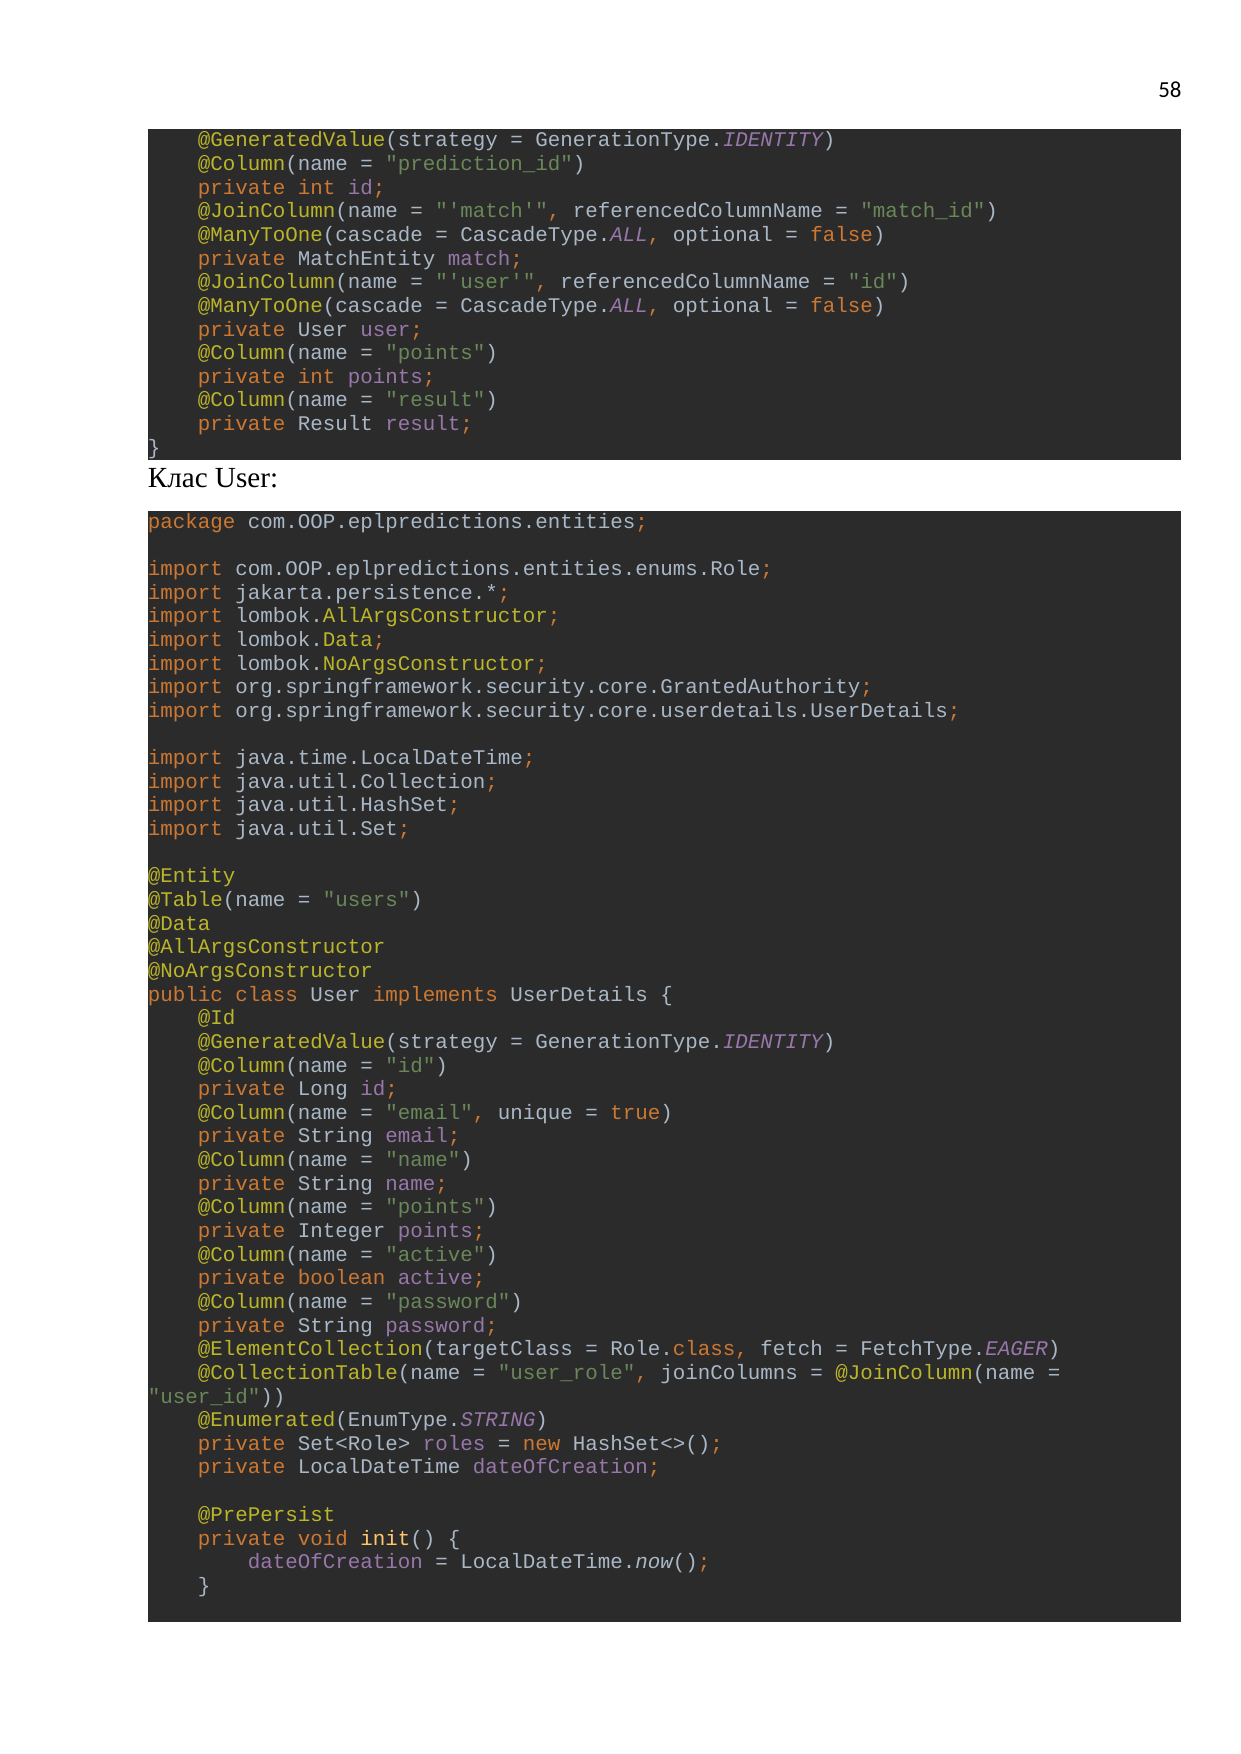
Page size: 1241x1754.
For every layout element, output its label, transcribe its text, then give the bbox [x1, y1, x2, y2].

text Клас User: [148, 460, 1181, 494]
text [148, 511, 1181, 1622]
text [148, 129, 1181, 460]
